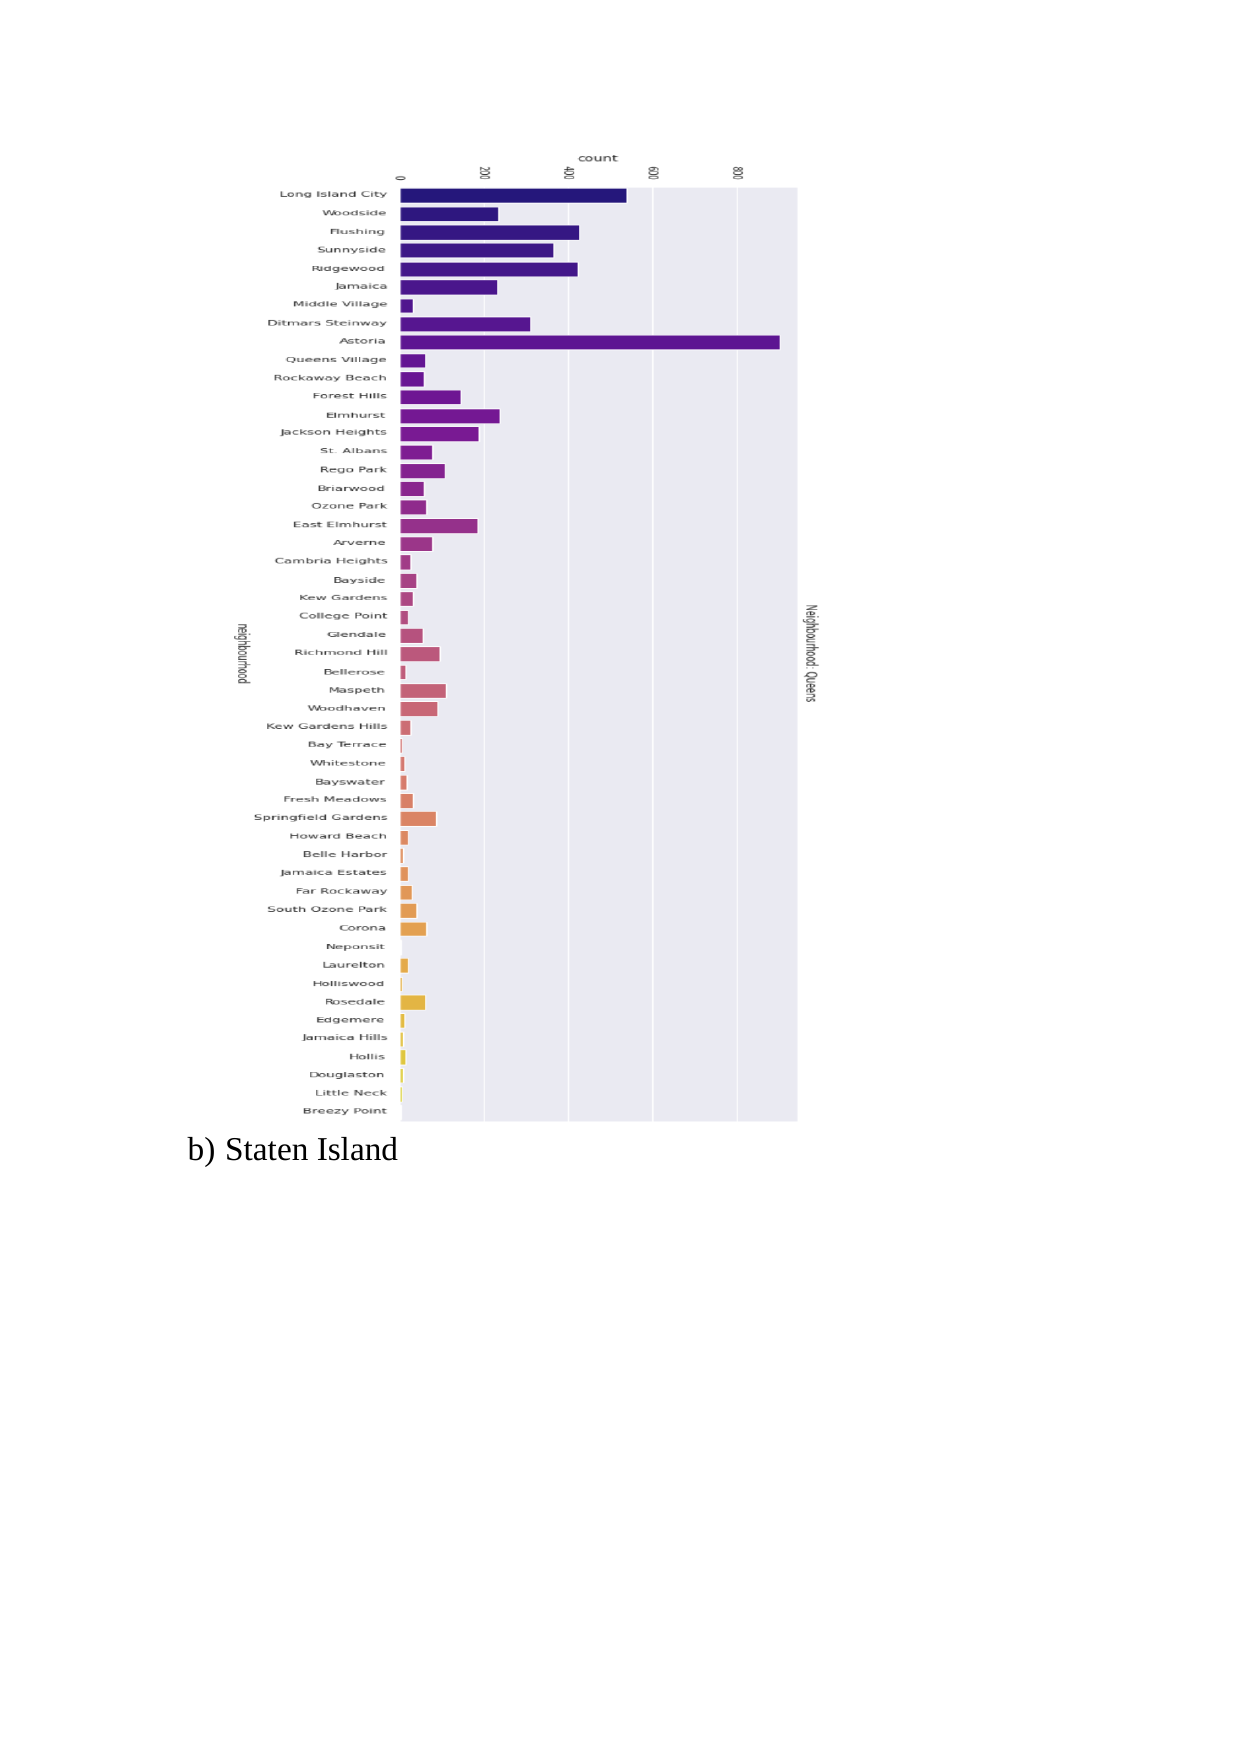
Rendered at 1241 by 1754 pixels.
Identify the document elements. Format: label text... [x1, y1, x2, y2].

picture [226, 151, 826, 1124]
list Staten Island [187, 1129, 1090, 1167]
